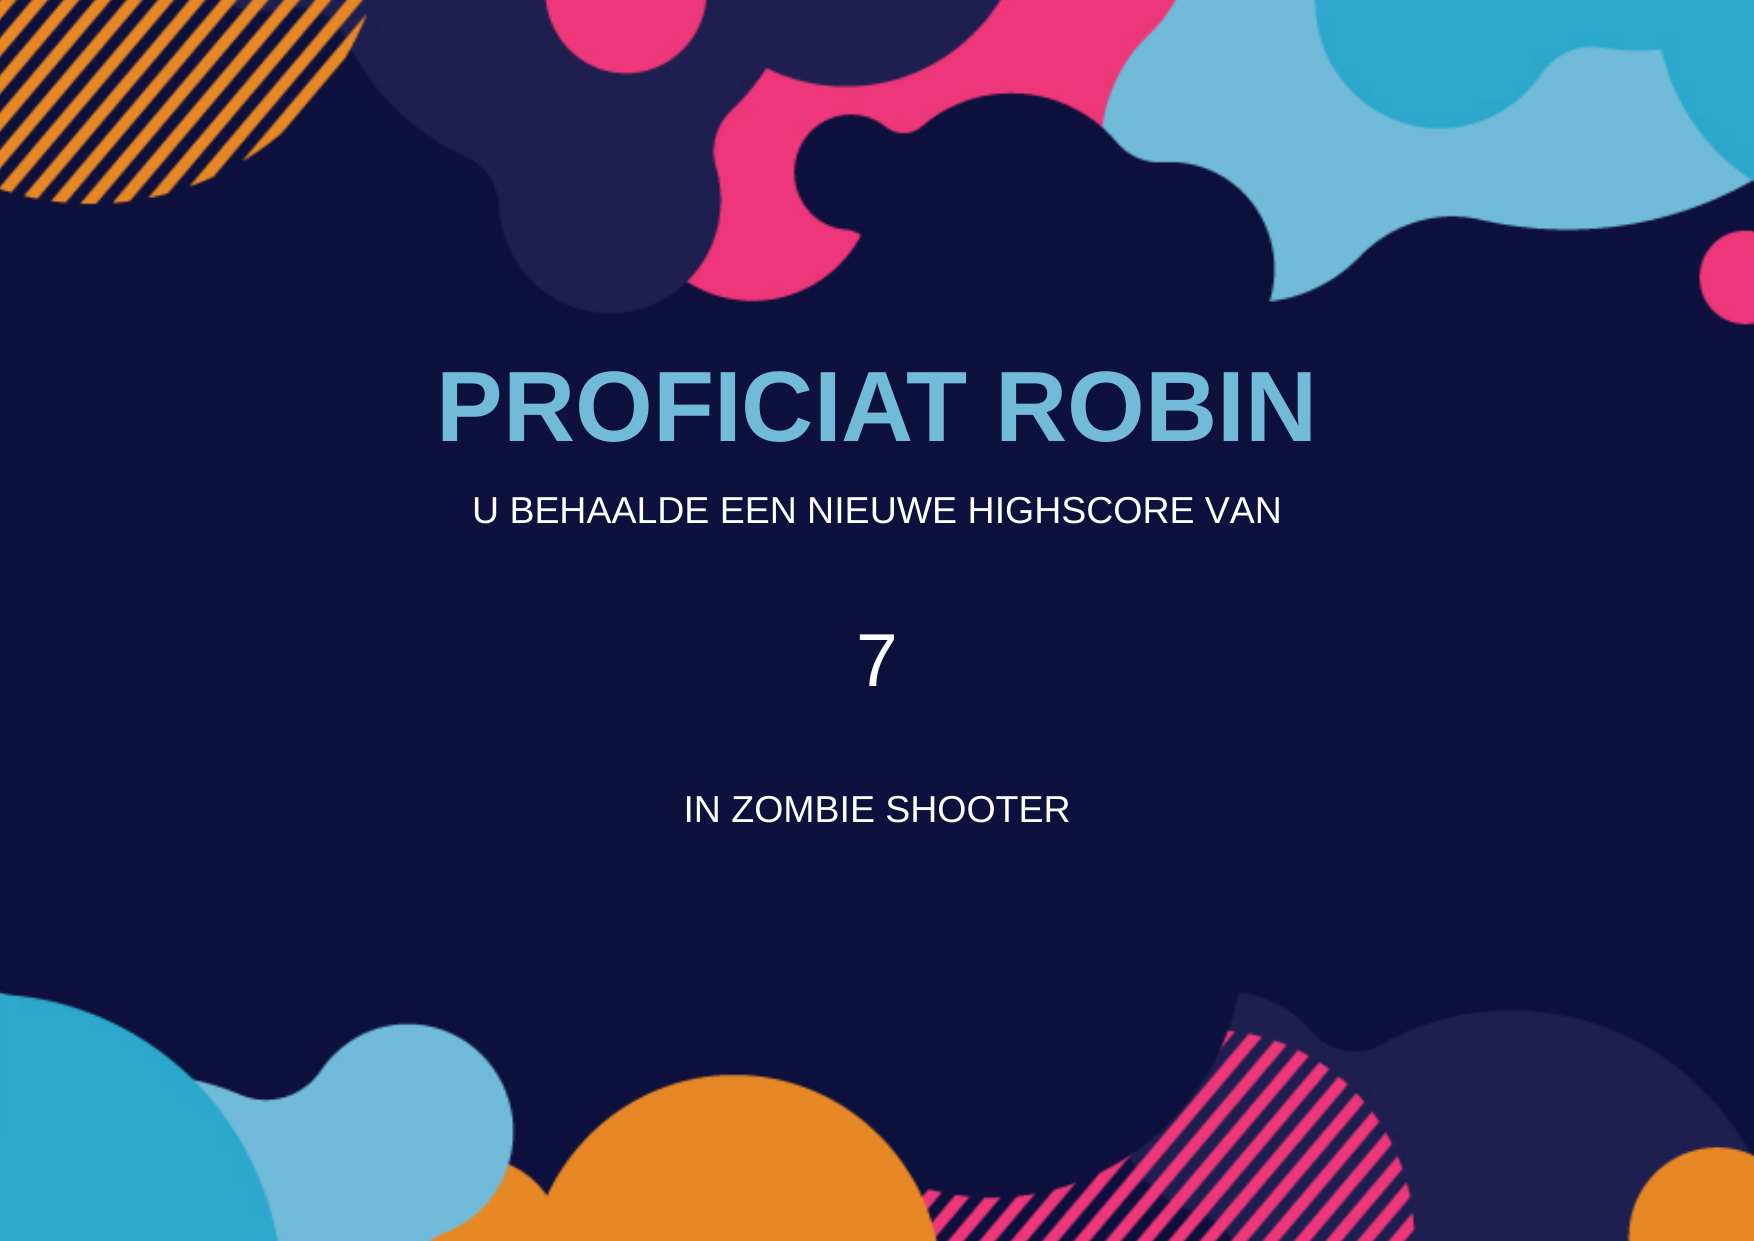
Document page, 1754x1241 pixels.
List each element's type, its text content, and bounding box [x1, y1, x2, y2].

table_header Proficiat Robin U behaalde een nieuwe highscore van 7 in Zombie Shooter [214, 348, 1540, 1184]
picture [0, 0, 1754, 1241]
